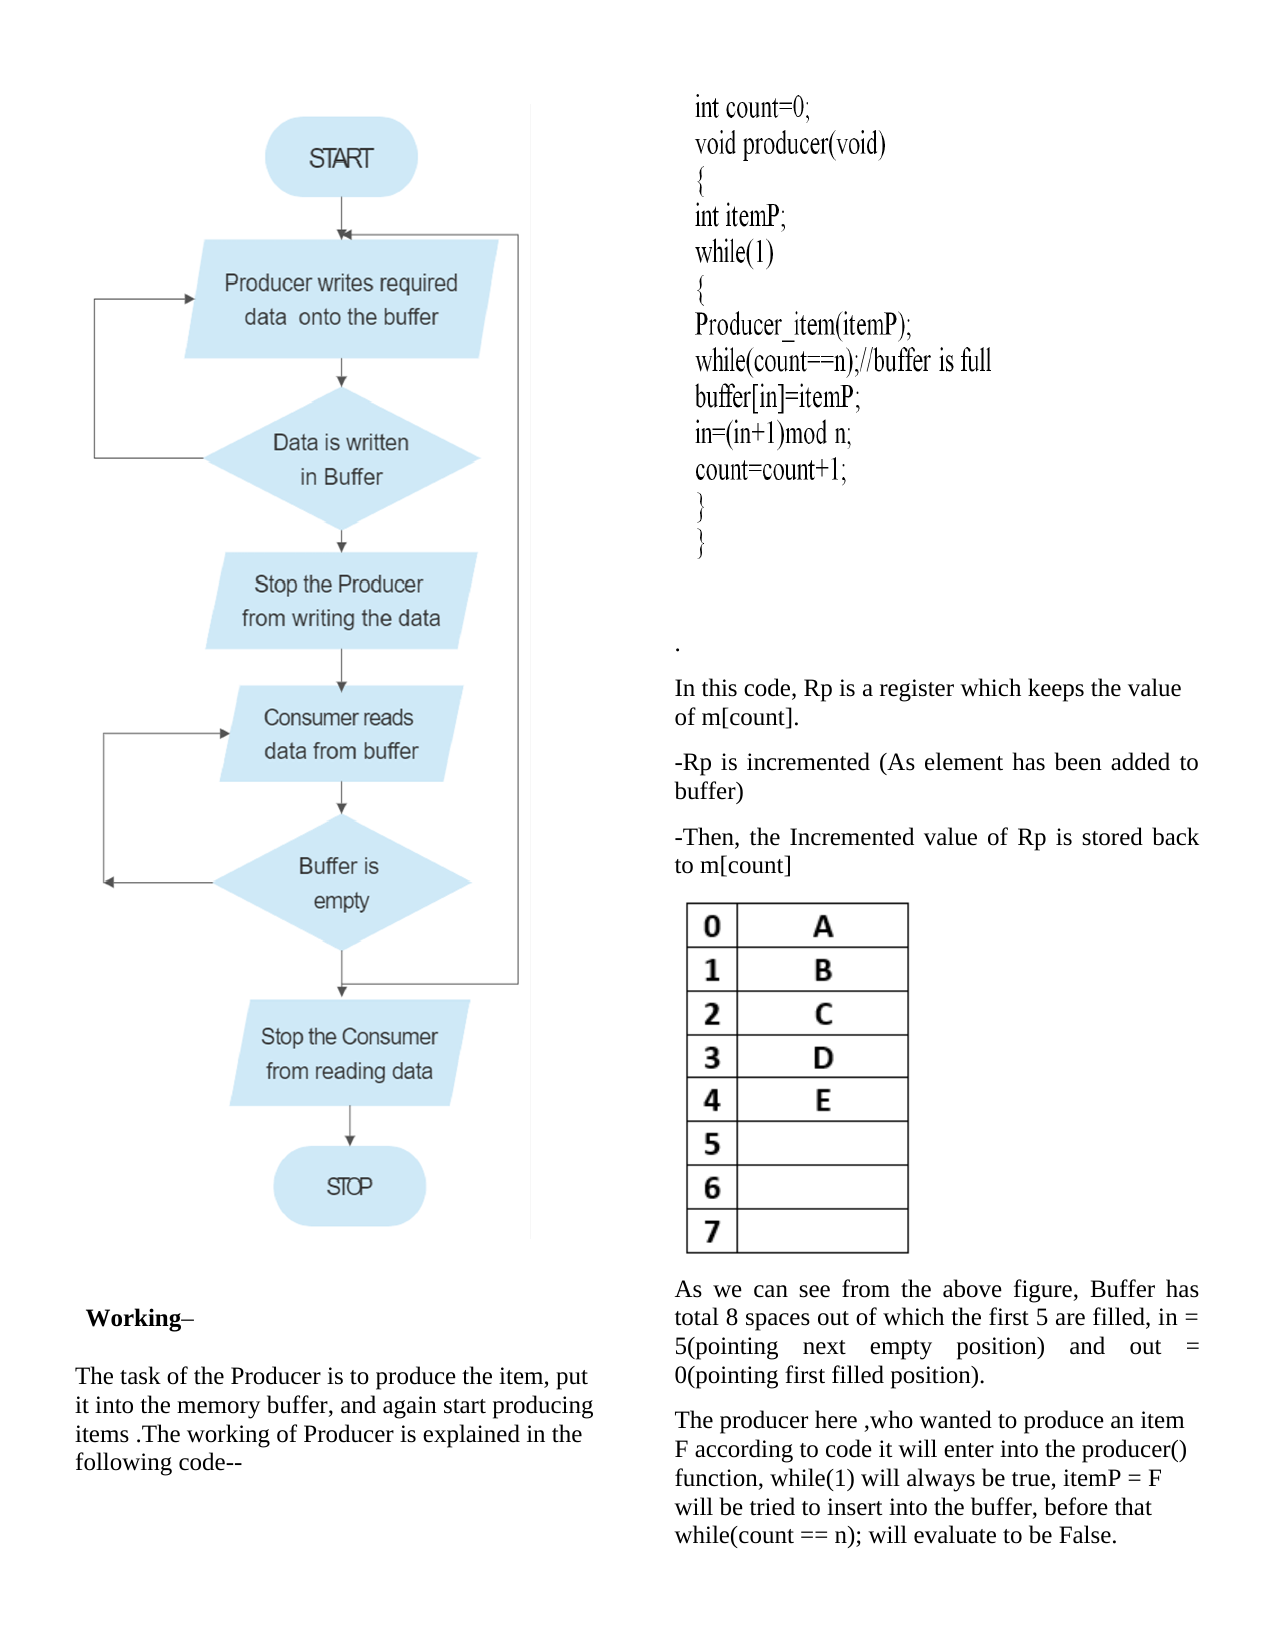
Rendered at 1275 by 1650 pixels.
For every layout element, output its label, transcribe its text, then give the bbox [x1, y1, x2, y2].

text -Then, the Incremented value of Rp is stored back to m[count] [674, 822, 1200, 879]
picture [680, 75, 1199, 652]
text The producer here ,who wanted to produce an item F according to code it will enter into the producer() function, while(1) will always be true, itemP = F will be tried to insert into the buffer, before that while(count == n); will evaluate to be False. [674, 1405, 1200, 1549]
text In this code, Rp is a register which keeps the value of m[count]. [674, 673, 1200, 731]
text Working– [85, 1303, 588, 1332]
text The task of the Producer is to produce the item, put it into the memory buffer, and again start producing items .The working of Producer is explained in the following code-- [75, 1361, 601, 1476]
picture [81, 103, 531, 1241]
text -Rp is incremented (As element has been added to buffer) [674, 747, 1200, 805]
picture [674, 895, 917, 1257]
text As we can see from the above figure, Buffer has total 8 spaces out of which the first 5 are filled, in = 5(pointing next empty position) and out = 0(pointing first filled position). [674, 1274, 1200, 1389]
